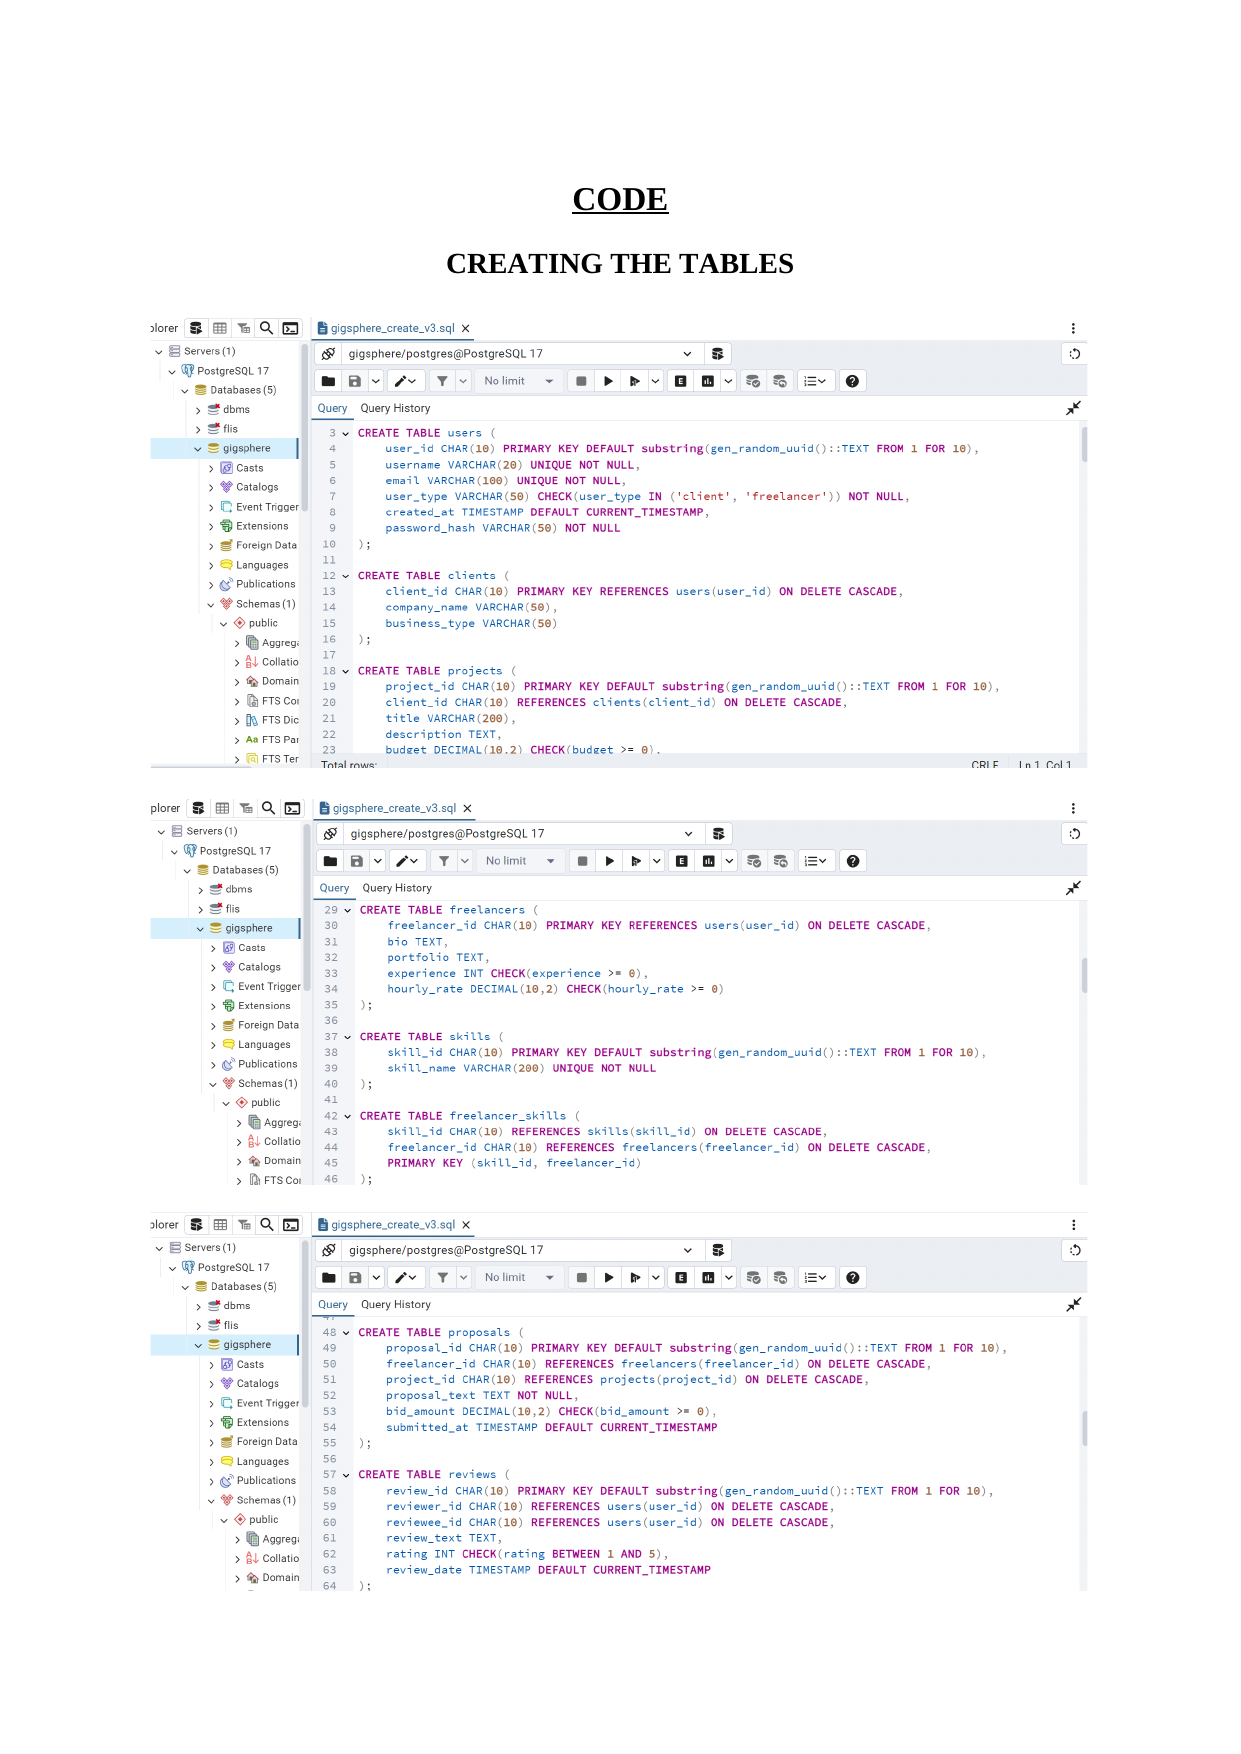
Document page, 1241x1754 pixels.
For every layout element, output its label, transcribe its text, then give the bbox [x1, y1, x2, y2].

text CREATING THE TABLES [150, 247, 1090, 280]
picture [150, 317, 1087, 768]
picture [150, 799, 1087, 1184]
text CODE [150, 179, 1090, 217]
picture [150, 1212, 1087, 1591]
